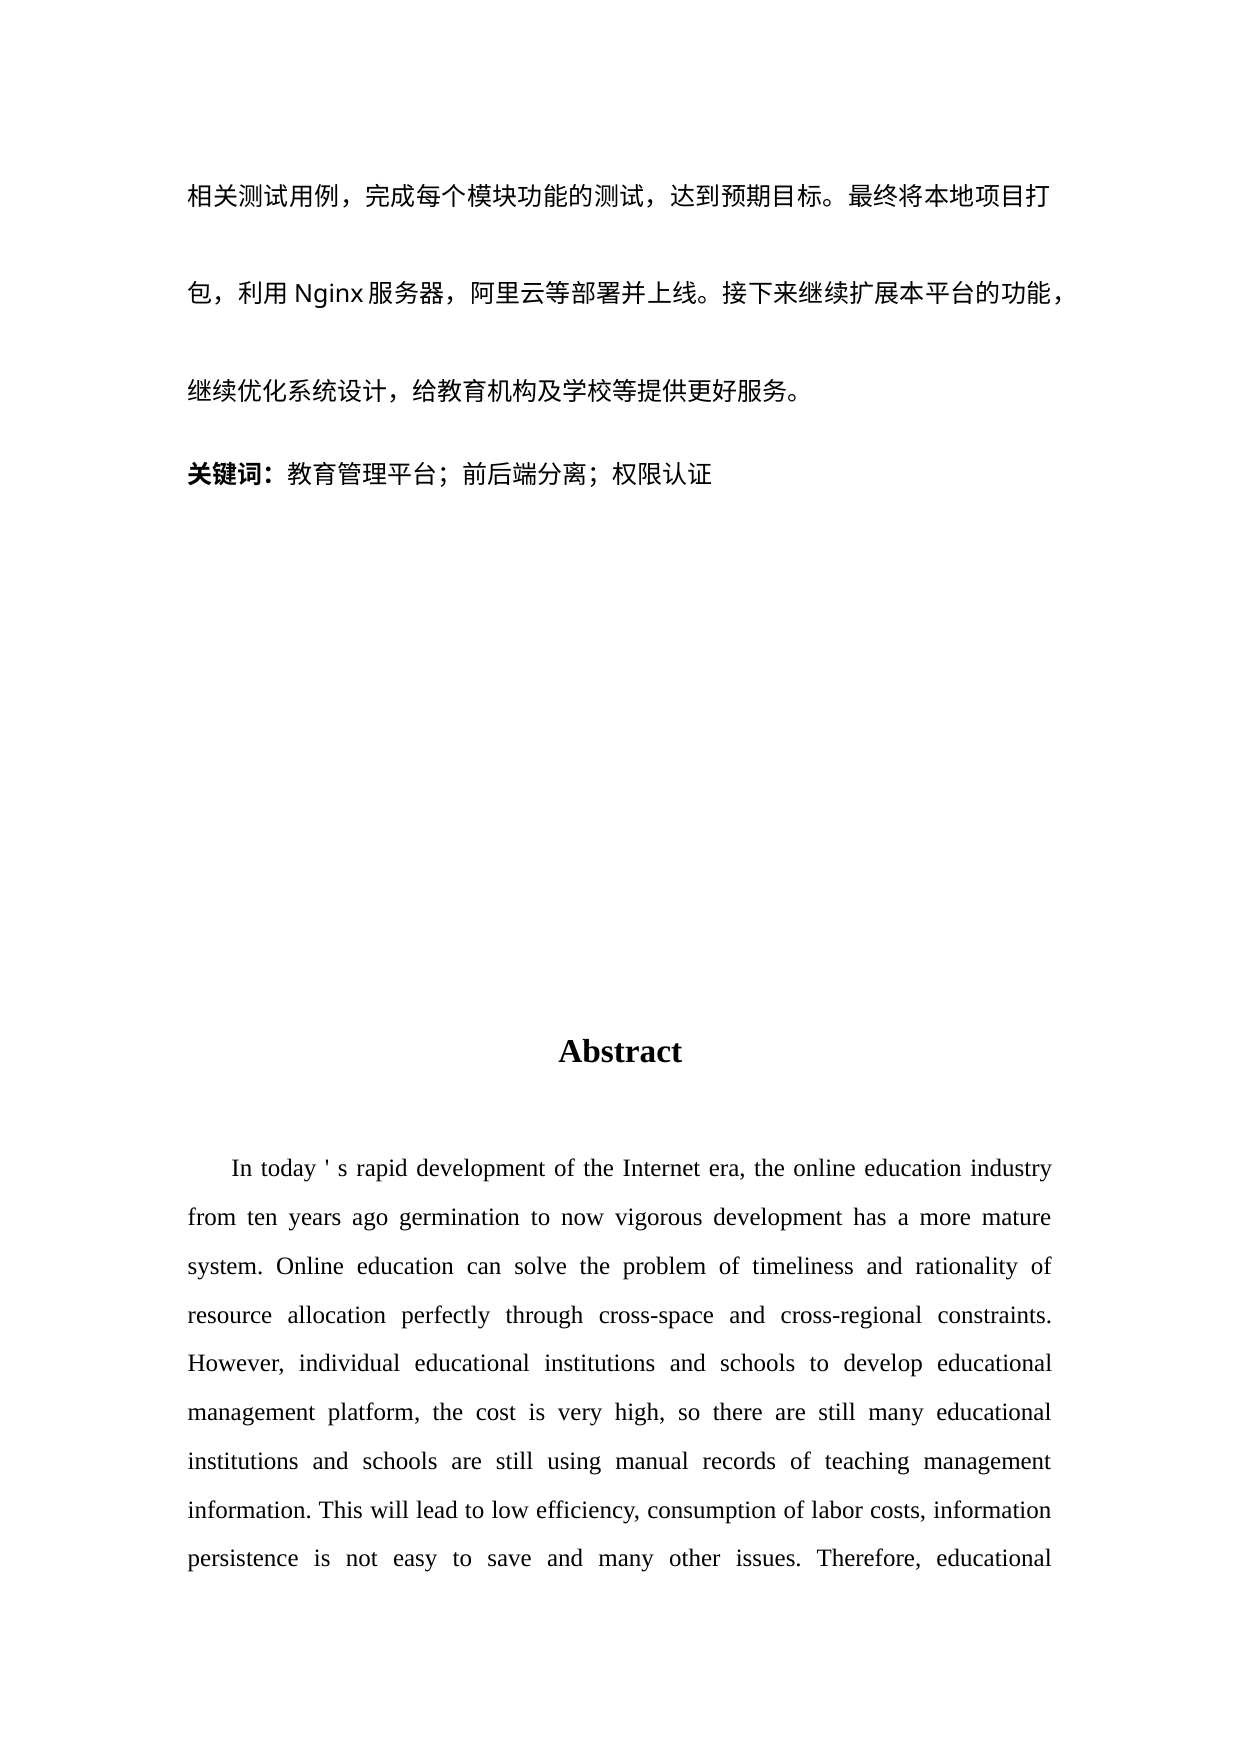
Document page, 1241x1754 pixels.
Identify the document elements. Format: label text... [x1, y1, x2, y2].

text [187, 162, 1053, 422]
text 关键词：教育管理平台；前后端分离；权限认证 [187, 440, 1053, 505]
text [187, 1152, 1053, 1574]
text Abstract [187, 1018, 1053, 1083]
